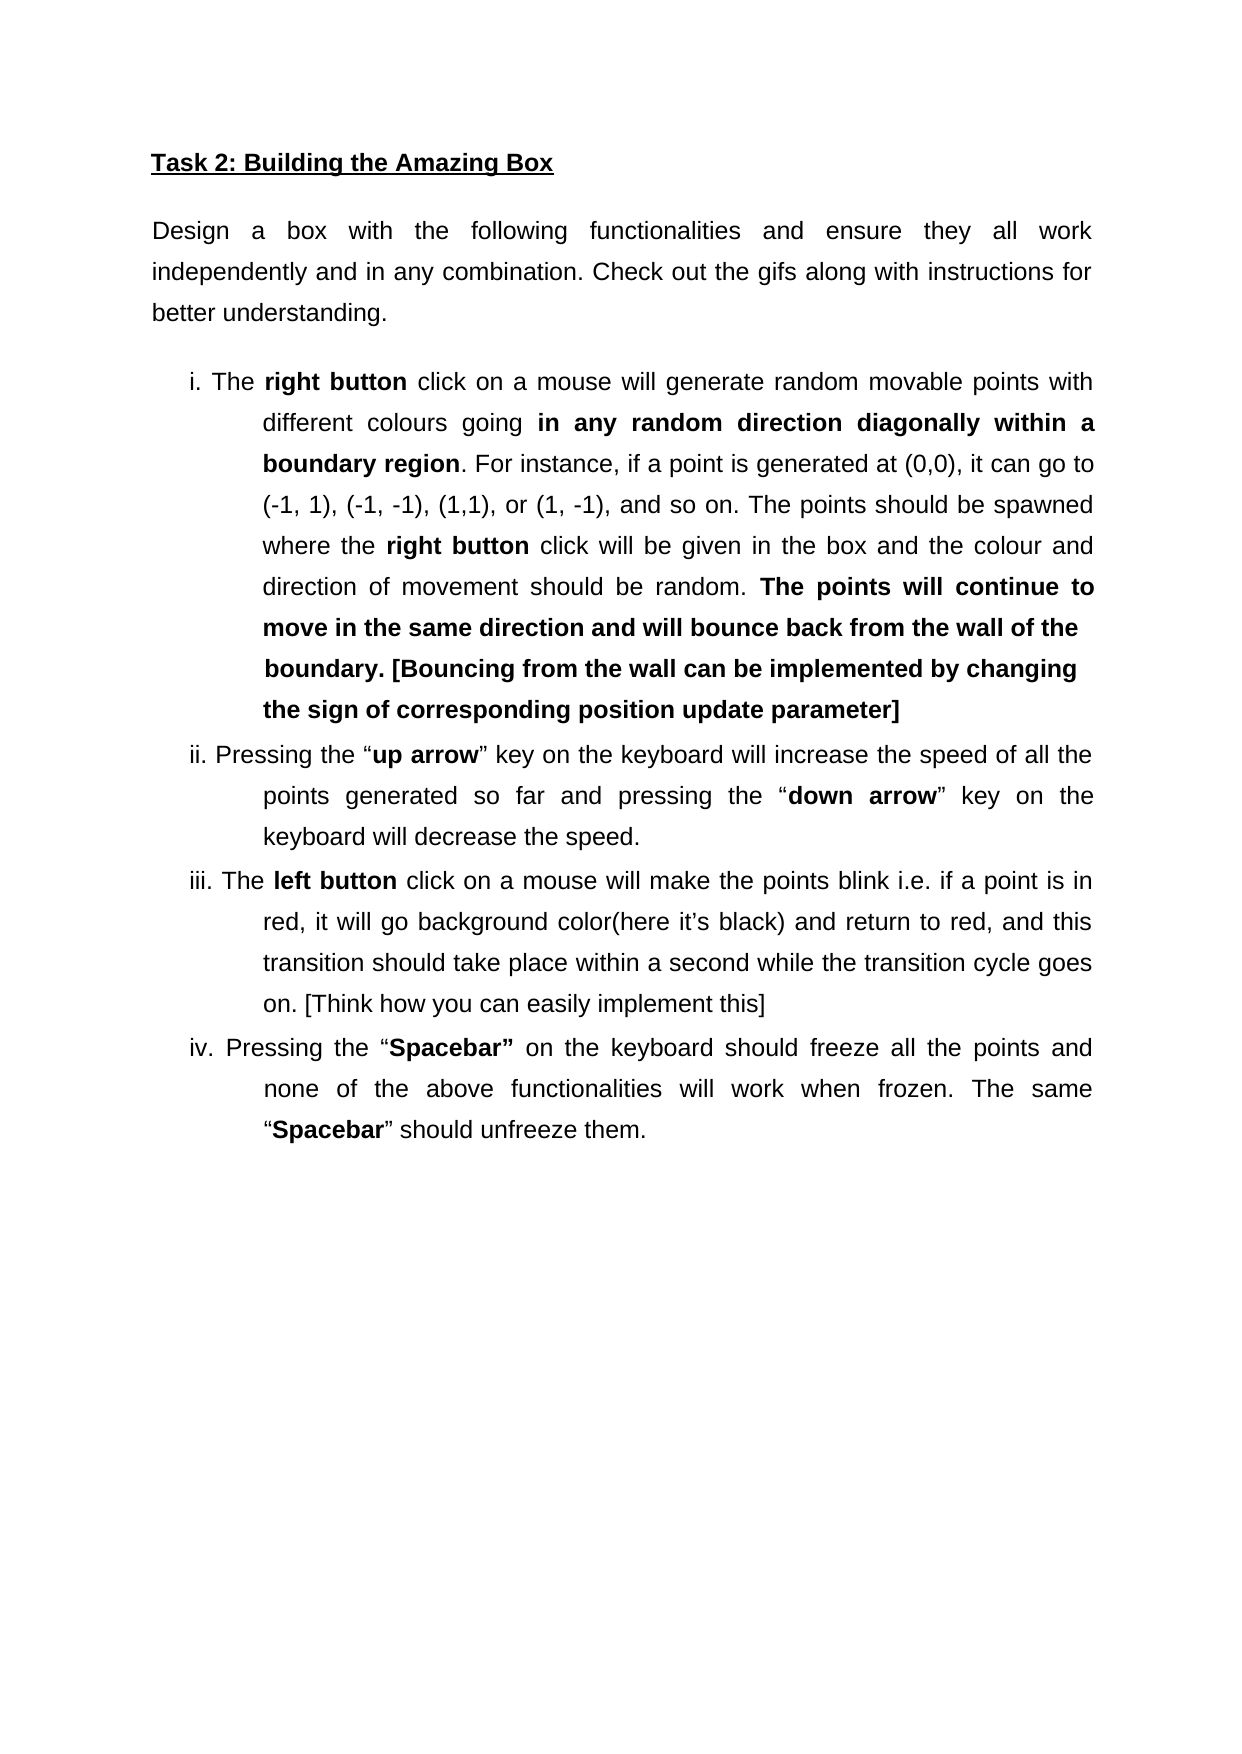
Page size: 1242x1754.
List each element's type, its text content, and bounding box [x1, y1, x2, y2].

text i. The right button click on a mouse will generate random movable points with different colours going in any random direction diagonally within a boundary region. For instance, if a point is generated at (0,0), it can go to (-1, 1), (-1, -1), (1,1), or (1, -1), and so on. The points should be spawned where the right button click will be given in the box and the colour and direction of movement should be random. The points will continue to move in the same direction and will bounce back from the wall of the [189, 367, 1095, 642]
text Design a box with the following functionalities and ensure they all work independently and in any combination. Check out the gifs along with instructions for better understanding. [152, 216, 1093, 327]
text ii. Pressing the “up arrow” key on the keyboard will increase the speed of all the points generated so far and pressing the “down arrow” key on the keyboard will decrease the speed. [189, 739, 1094, 850]
text Task 2: Building the Amazing Box [151, 148, 1097, 177]
text iv. Pressing the “Spacebar” on the keyboard should freeze all the points and none of the above functionalities will work when frozen. The same “Spacebar” should unfreeze them. [189, 1033, 1094, 1144]
text boundary. [Bouncing from the wall can be implemented by changing the sign of corresponding position update parameter] [263, 654, 1094, 724]
text iii. The left button click on a mouse will make the points blink i.e. if a point is in red, it will go background color(here it’s black) and return to red, and this transition should take place within a second while the transition cycle goes on. [Think how you can easily implement this] [189, 866, 1094, 1018]
